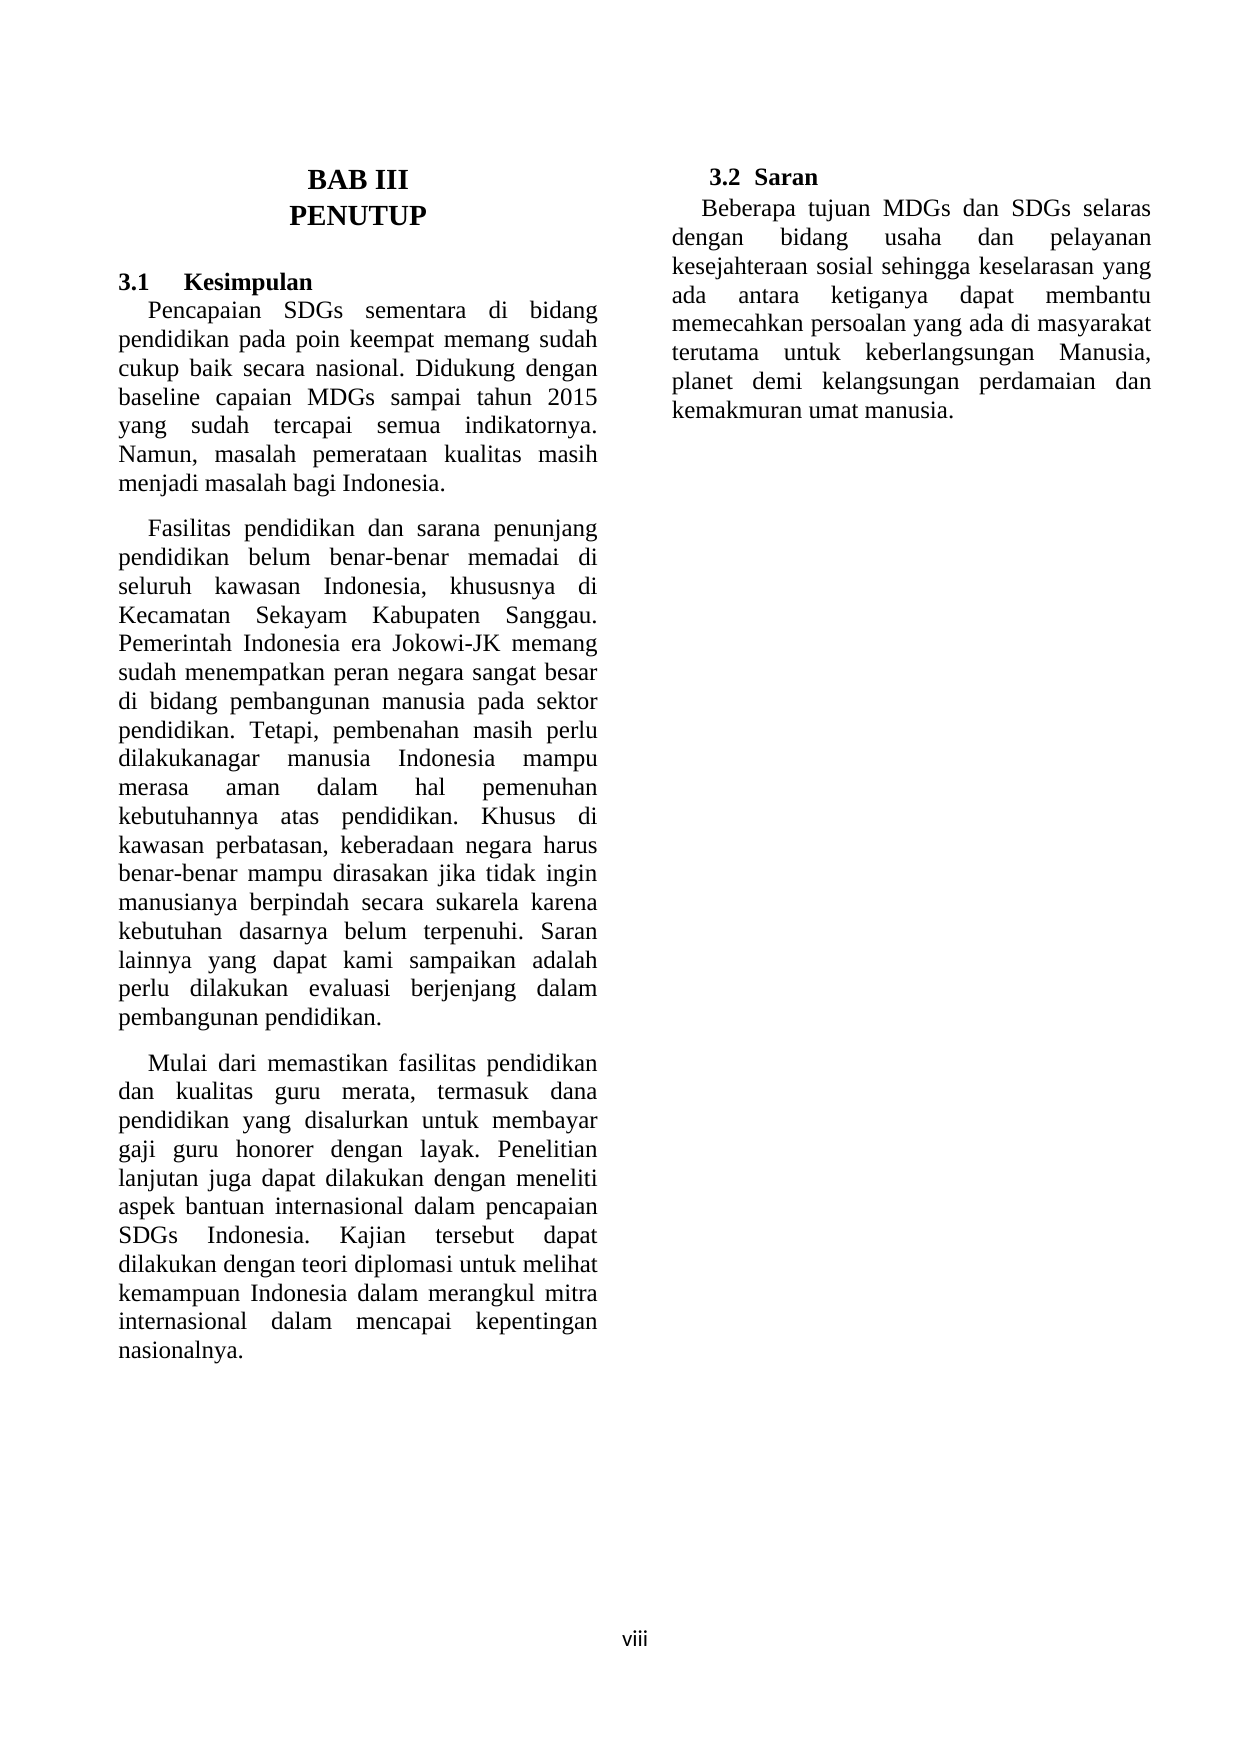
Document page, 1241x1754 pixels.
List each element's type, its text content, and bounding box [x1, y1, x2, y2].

text Pencapaian SDGs sementara di bidang pendidikan pada poin keempat memang sudah cukup baik secara nasional. Didukung dengan baseline capaian MDGs sampai tahun 2015 yang sudah tercapai semua indikatornya. Namun, masalah pemerataan kualitas masih menjadi masalah bagi Indonesia. [118, 296, 598, 497]
subtitle Saran [709, 162, 1152, 191]
text Beberapa tujuan MDGs dan SDGs selaras dengan bidang usaha dan pelayanan kesejahteraan sosial sehingga keselarasan yang ada antara ketiganya dapat membantu memecahkan persoalan yang ada di masyarakat terutama untuk keberlangsungan Manusia, planet demi kelangsungan perdamaian dan kemakmuran umat manusia. [672, 193, 1152, 423]
text Fasilitas pendidikan dan sarana penunjang pendidikan belum benar-benar memadai di seluruh kawasan Indonesia, khususnya di Kecamatan Sekayam Kabupaten Sanggau. Pemerintah Indonesia era Jokowi-JK memang sudah menempatkan peran negara sangat besar di bidang pembangunan manusia pada sektor pendidikan. Tetapi, pembenahan masih perlu dilakukanagar manusia Indonesia mampu merasa aman dalam hal pemenuhan kebutuhannya atas pendidikan. Khusus di kawasan perbatasan, keberadaan negara harus benar-benar mampu dirasakan jika tidak ingin manusianya berpindah secara sukarela karena kebutuhan dasarnya belum terpenuhi. Saran lainnya yang dapat kami sampaikan adalah perlu dilakukan evaluasi berjenjang dalam pembangunan pendidikan. [118, 513, 598, 1031]
subtitle BAB III PENUTUP [118, 162, 598, 232]
text Mulai dari memastikan fasilitas pendidikan dan kualitas guru merata, termasuk dana pendidikan yang disalurkan untuk membayar gaji guru honorer dengan layak. Penelitian lanjutan juga dapat dilakukan dengan meneliti aspek bantuan internasional dalam pencapaian SDGs Indonesia. Kajian tersebut dapat dilakukan dengan teori diplomasi untuk melihat kemampuan Indonesia dalam merangkul mitra internasional dalam mencapai kepentingan nasionalnya. [118, 1048, 598, 1364]
subtitle Kesimpulan [118, 267, 598, 296]
